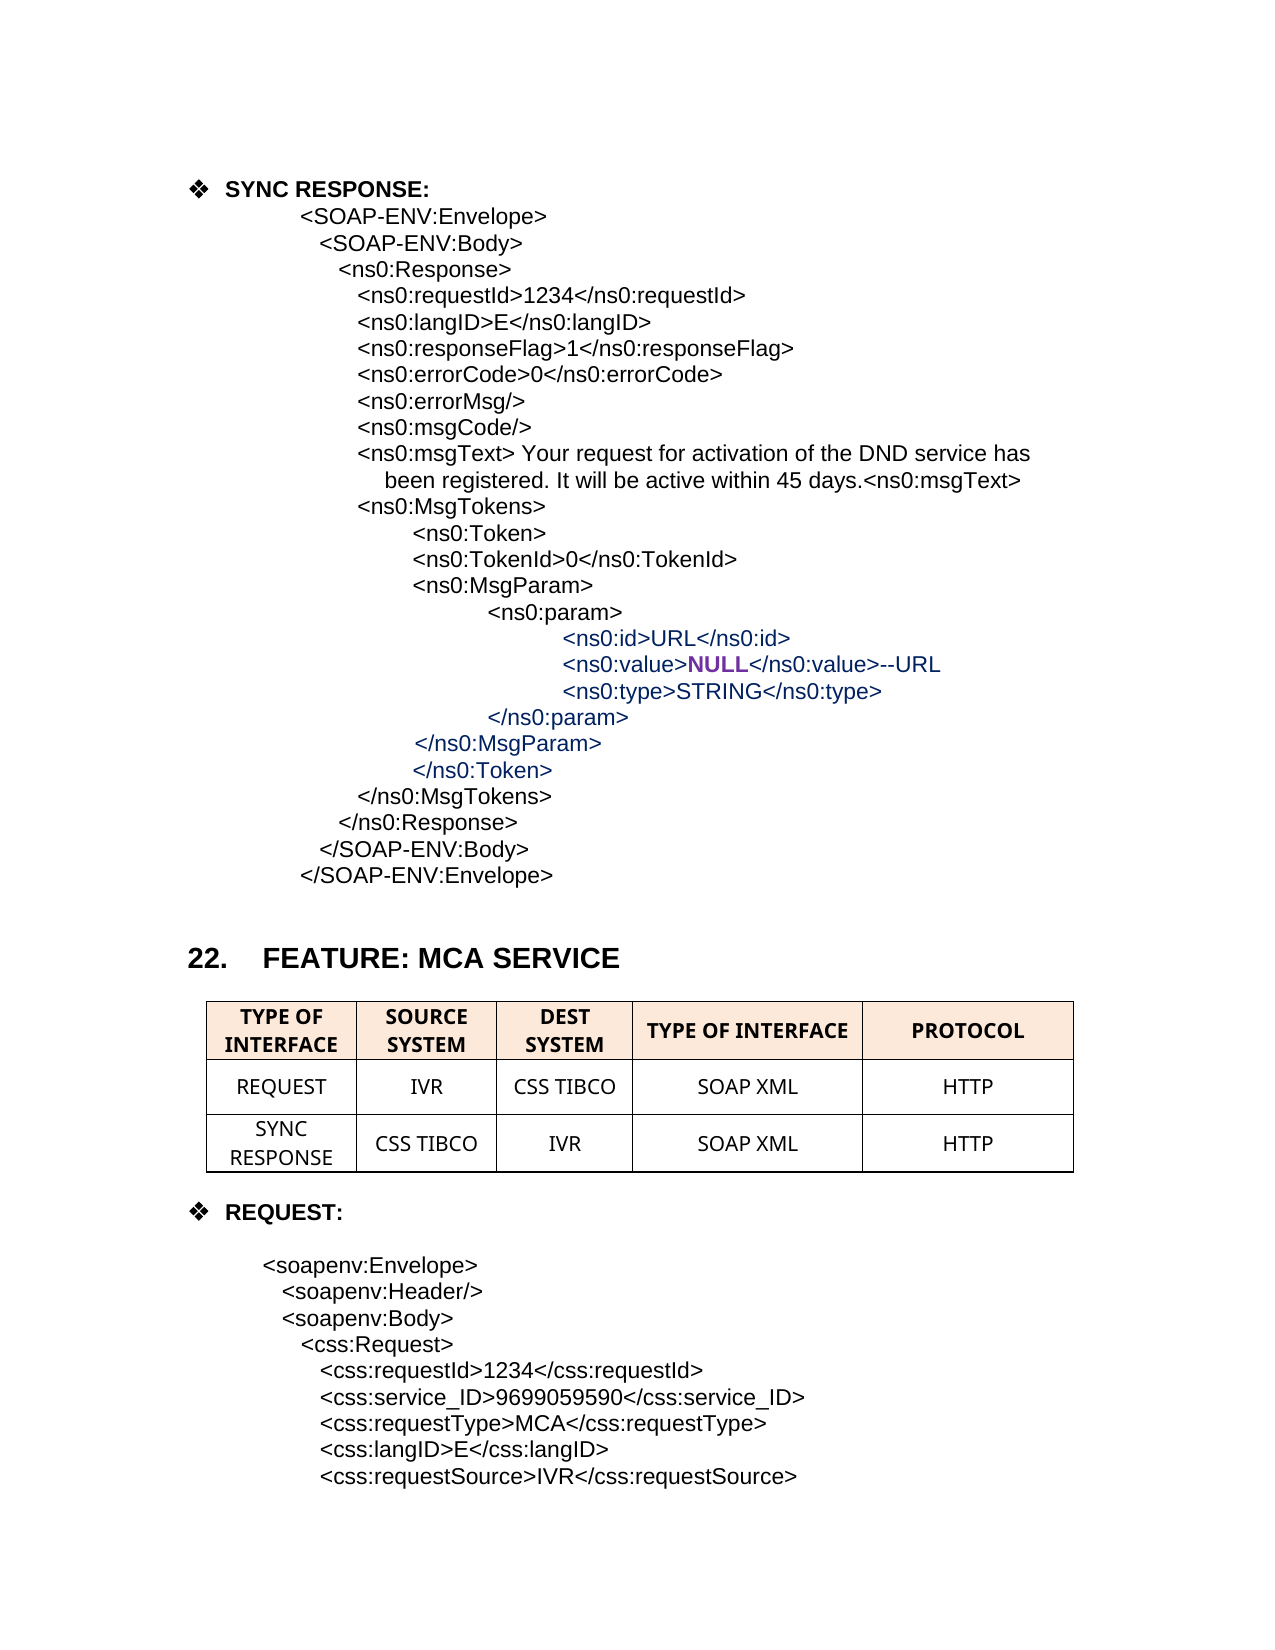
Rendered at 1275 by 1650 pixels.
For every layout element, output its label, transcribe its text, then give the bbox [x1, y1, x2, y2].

text <css:requestType>MCA</css:requestType> [262, 1410, 1087, 1436]
text <ns0:MsgParam> [300, 572, 1087, 598]
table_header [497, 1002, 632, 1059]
text <ns0:param> [300, 598, 1087, 625]
text <ns0:errorMsg/> [300, 388, 1087, 414]
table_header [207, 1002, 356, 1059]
subtitle FEATURE: MCA SERVICE [187, 941, 1087, 975]
list SYNC RESPONSE: [187, 176, 1087, 203]
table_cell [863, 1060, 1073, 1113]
text <css:requestSource>IVR</css:requestSource> [262, 1463, 1087, 1489]
text <ns0:MsgTokens> [300, 493, 1087, 519]
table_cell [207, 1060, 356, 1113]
list REQUEST: [187, 1199, 1087, 1226]
text <soapenv:Header/> [262, 1278, 1087, 1305]
text <css:service_ID>9699059590</css:service_ID> [262, 1384, 1087, 1410]
text </ns0:MsgTokens> [300, 783, 1087, 809]
text <ns0:Response> [300, 256, 1087, 282]
text </ns0:Response> [300, 809, 1087, 836]
text <ns0:value>NULL</ns0:value>--URL [262, 651, 1087, 678]
text <ns0:langID>E</ns0:langID> [300, 309, 1087, 335]
text </ns0:MsgParam> [300, 730, 1087, 757]
text <soapenv:Envelope> [262, 1252, 1087, 1278]
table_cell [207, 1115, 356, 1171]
text <SOAP-ENV:Envelope> [300, 203, 1087, 229]
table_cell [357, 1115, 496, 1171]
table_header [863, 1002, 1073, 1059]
text <ns0:msgText> Your request for activation of the DND service has been registered. It will be active within 45 days.<ns0:msgText> [300, 440, 1087, 493]
text </ns0:Token> [300, 757, 1087, 783]
text </SOAP-ENV:Envelope> [300, 862, 1087, 888]
text <ns0:id>URL</ns0:id> [262, 625, 1087, 651]
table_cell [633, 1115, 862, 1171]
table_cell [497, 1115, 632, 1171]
text <ns0:requestId>1234</ns0:requestId> [300, 282, 1087, 309]
text <ns0:Token> [375, 519, 1087, 546]
text <ns0:responseFlag>1</ns0:responseFlag> [300, 335, 1087, 361]
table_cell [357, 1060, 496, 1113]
text <SOAP-ENV:Body> [300, 229, 1087, 256]
text <css:langID>E</css:langID> [262, 1436, 1087, 1463]
text </SOAP-ENV:Body> [300, 836, 1087, 862]
text <soapenv:Body> [262, 1305, 1087, 1331]
text <ns0:TokenId>0</ns0:TokenId> [300, 546, 1087, 572]
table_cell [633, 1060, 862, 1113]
text <ns0:msgCode/> [300, 414, 1087, 440]
text <css:Request> [262, 1331, 1087, 1357]
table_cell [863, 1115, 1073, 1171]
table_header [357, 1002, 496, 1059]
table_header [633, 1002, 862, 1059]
text </ns0:param> [300, 704, 1087, 730]
text <ns0:errorCode>0</ns0:errorCode> [300, 361, 1087, 388]
text <ns0:type>STRING</ns0:type> [300, 678, 1087, 704]
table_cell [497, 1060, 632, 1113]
text <css:requestId>1234</css:requestId> [262, 1357, 1087, 1384]
